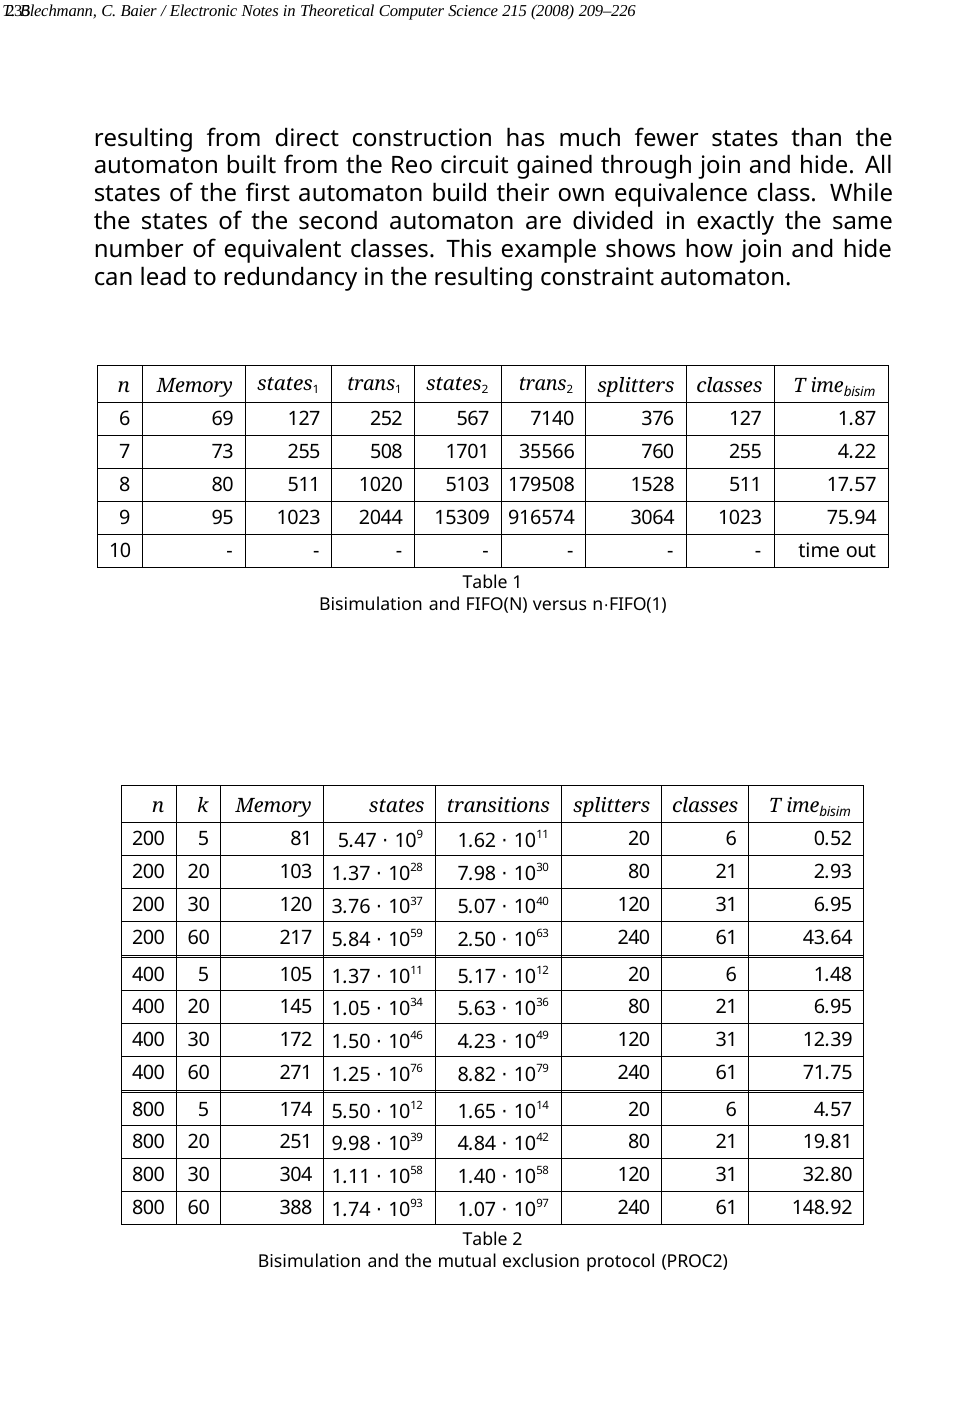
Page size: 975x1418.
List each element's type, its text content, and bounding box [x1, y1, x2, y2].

table_cell 800 [122, 1159, 176, 1191]
table_cell 5.47 · 109 [324, 823, 435, 855]
table_cell 7 [98, 436, 142, 468]
table_cell 5 [177, 823, 220, 855]
table_cell 400 [122, 958, 176, 990]
table_cell 6.95 [749, 991, 863, 1023]
table_cell 400 [122, 1024, 176, 1056]
text Table 1 [82, 571, 904, 593]
text Bisimulation and the mutual exclusion protocol (PROC2) [81, 1250, 904, 1272]
table_cell 120 [562, 1159, 661, 1191]
table_cell 30 [177, 1024, 220, 1056]
table_cell 511 [687, 469, 774, 501]
table_cell - [332, 535, 414, 567]
table_cell 60 [177, 922, 220, 955]
table_cell 127 [246, 403, 331, 435]
table_cell 6 [98, 403, 142, 435]
table_cell 127 [687, 403, 774, 435]
table_cell 12.39 [749, 1024, 863, 1056]
table_cell 35566 [502, 436, 585, 468]
table_cell 4.23 · 1049 [436, 1024, 561, 1056]
table_cell 30 [177, 889, 220, 921]
table_header classes [662, 786, 748, 822]
table_header splitters [562, 786, 661, 822]
table_cell 1023 [687, 502, 774, 534]
table_cell 3.76 · 1037 [324, 889, 435, 921]
table_cell 4.57 [749, 1093, 863, 1125]
table_cell 9.98 · 1039 [324, 1126, 435, 1158]
table_cell 1.37 · 1011 [324, 958, 435, 990]
table_cell 1020 [332, 469, 414, 501]
table_cell 80 [562, 1126, 661, 1158]
table_cell 760 [586, 436, 686, 468]
table_cell 2.93 [749, 856, 863, 888]
table_cell 200 [122, 889, 176, 921]
table_cell 80 [562, 991, 661, 1023]
table_header k [177, 786, 220, 822]
table_cell - [586, 535, 686, 567]
table_cell 800 [122, 1126, 176, 1158]
table_cell 4.22 [775, 436, 888, 468]
table_cell 511 [246, 469, 331, 501]
table_cell 120 [562, 1024, 661, 1056]
table_cell 1.11 · 1058 [324, 1159, 435, 1191]
table_cell 271 [221, 1057, 323, 1090]
table_cell 20 [177, 1126, 220, 1158]
table_cell 80 [143, 469, 245, 501]
table_cell 251 [221, 1126, 323, 1158]
table_cell 7.98 · 1030 [436, 856, 561, 888]
table_cell - [415, 535, 501, 567]
table_cell 19.81 [749, 1126, 863, 1158]
table_cell 255 [687, 436, 774, 468]
table_cell 10 [98, 535, 142, 567]
table_cell 5103 [415, 469, 501, 501]
table_cell 174 [221, 1093, 323, 1125]
table_cell 400 [122, 991, 176, 1023]
table_cell 304 [221, 1159, 323, 1191]
table_cell 800 [122, 1192, 176, 1224]
table_header Memory [143, 366, 245, 402]
table_cell 2044 [332, 502, 414, 534]
table_cell 21 [662, 1126, 748, 1158]
table_cell 172 [221, 1024, 323, 1056]
text Bisimulation and FIFO(N) versus n·FIFO(1) [81, 593, 904, 615]
table_cell 145 [221, 991, 323, 1023]
table_cell 20 [177, 991, 220, 1023]
table_cell 32.80 [749, 1159, 863, 1191]
table_header splitters [586, 366, 686, 402]
table_cell 1.65 · 1014 [436, 1093, 561, 1125]
table_header states [324, 786, 435, 822]
table_cell 6 [662, 1093, 748, 1125]
table_header states2 [415, 366, 501, 402]
table_cell 20 [177, 856, 220, 888]
table_cell 1701 [415, 436, 501, 468]
table_cell 508 [332, 436, 414, 468]
table_cell 1.40 · 1058 [436, 1159, 561, 1191]
table_cell - [687, 535, 774, 567]
table_cell 81 [221, 823, 323, 855]
table_cell 6 [662, 823, 748, 855]
table_cell 5 [177, 1093, 220, 1125]
table_header trans1 [332, 366, 414, 402]
text Table 2 [82, 1228, 904, 1250]
table_cell 95 [143, 502, 245, 534]
table_cell 376 [586, 403, 686, 435]
table_cell 240 [562, 1057, 661, 1090]
table_cell 8.82 · 1079 [436, 1057, 561, 1090]
table_cell 1.48 [749, 958, 863, 990]
table_cell 916574 [502, 502, 585, 534]
table_cell 4.84 · 1042 [436, 1126, 561, 1158]
table_cell 69 [143, 403, 245, 435]
table_cell 1.37 · 1028 [324, 856, 435, 888]
table_cell 71.75 [749, 1057, 863, 1090]
table_header trans2 [502, 366, 585, 402]
table_header T imebisim [775, 366, 888, 402]
table_cell 30 [177, 1159, 220, 1191]
table_cell 17.57 [775, 469, 888, 501]
table_cell 1.05 · 1034 [324, 991, 435, 1023]
table_cell time out [775, 535, 888, 567]
table_cell 1.50 · 1046 [324, 1024, 435, 1056]
table_cell 179508 [502, 469, 585, 501]
table_cell 120 [562, 889, 661, 921]
table_header T imebisim [749, 786, 863, 822]
table_cell 73 [143, 436, 245, 468]
table_cell 80 [562, 856, 661, 888]
table_cell - [143, 535, 245, 567]
table_cell 240 [562, 922, 661, 955]
table_cell 200 [122, 856, 176, 888]
table_cell 60 [177, 1057, 220, 1090]
table_cell 60 [177, 1192, 220, 1224]
table_cell - [246, 535, 331, 567]
table_cell 5.63 · 1036 [436, 991, 561, 1023]
table_cell 3064 [586, 502, 686, 534]
table_cell 1023 [246, 502, 331, 534]
table_cell 6.95 [749, 889, 863, 921]
table_cell 20 [562, 823, 661, 855]
table_header n [122, 786, 176, 822]
table_cell 5.50 · 1012 [324, 1093, 435, 1125]
table_cell 1.87 [775, 403, 888, 435]
table_cell 20 [562, 958, 661, 990]
table_cell 31 [662, 1159, 748, 1191]
table_header states1 [246, 366, 331, 402]
table_cell 5.17 · 1012 [436, 958, 561, 990]
table_cell 1.07 · 1097 [436, 1192, 561, 1224]
table_cell 567 [415, 403, 501, 435]
table_cell 43.64 [749, 922, 863, 955]
table_cell 61 [662, 922, 748, 955]
table_cell 0.52 [749, 823, 863, 855]
table_cell 252 [332, 403, 414, 435]
table_cell 5 [177, 958, 220, 990]
table_cell 31 [662, 889, 748, 921]
table_cell 240 [562, 1192, 661, 1224]
table_cell 105 [221, 958, 323, 990]
table_cell 7140 [502, 403, 585, 435]
table_cell 1.62 · 1011 [436, 823, 561, 855]
table_header Memory [221, 786, 323, 822]
table_cell 8 [98, 469, 142, 501]
table_cell 21 [662, 856, 748, 888]
table_cell 800 [122, 1093, 176, 1125]
table_cell 400 [122, 1057, 176, 1090]
table_cell 1528 [586, 469, 686, 501]
table_cell 9 [98, 502, 142, 534]
text resulting from direct construction has much fewer states than the automaton built from the Reo circuit gained through join and hide. All states of the first automaton build their own equivalence class. While the states of the second automaton are divided in exactly the same number of equivalent classes. This example shows how join and hide can lead to redundancy in the resulting constraint automaton. [93, 124, 893, 292]
table_cell 200 [122, 922, 176, 955]
table_cell 75.94 [775, 502, 888, 534]
table_cell 200 [122, 823, 176, 855]
table_cell 1.25 · 1076 [324, 1057, 435, 1090]
table_cell 103 [221, 856, 323, 888]
table_header n [98, 366, 142, 402]
table_cell 5.84 · 1059 [324, 922, 435, 955]
table_cell 21 [662, 991, 748, 1023]
table_cell 6 [662, 958, 748, 990]
table_cell 2.50 · 1063 [436, 922, 561, 955]
table_cell 148.92 [749, 1192, 863, 1224]
table_cell 217 [221, 922, 323, 955]
table_cell 15309 [415, 502, 501, 534]
table_cell 1.74 · 1093 [324, 1192, 435, 1224]
table_cell 61 [662, 1192, 748, 1224]
table_cell 255 [246, 436, 331, 468]
table_header transitions [436, 786, 561, 822]
table_cell - [502, 535, 585, 567]
table_cell 20 [562, 1093, 661, 1125]
table_cell 31 [662, 1024, 748, 1056]
table_cell 5.07 · 1040 [436, 889, 561, 921]
table_header classes [687, 366, 774, 402]
table_cell 388 [221, 1192, 323, 1224]
table_cell 61 [662, 1057, 748, 1090]
table_cell 120 [221, 889, 323, 921]
